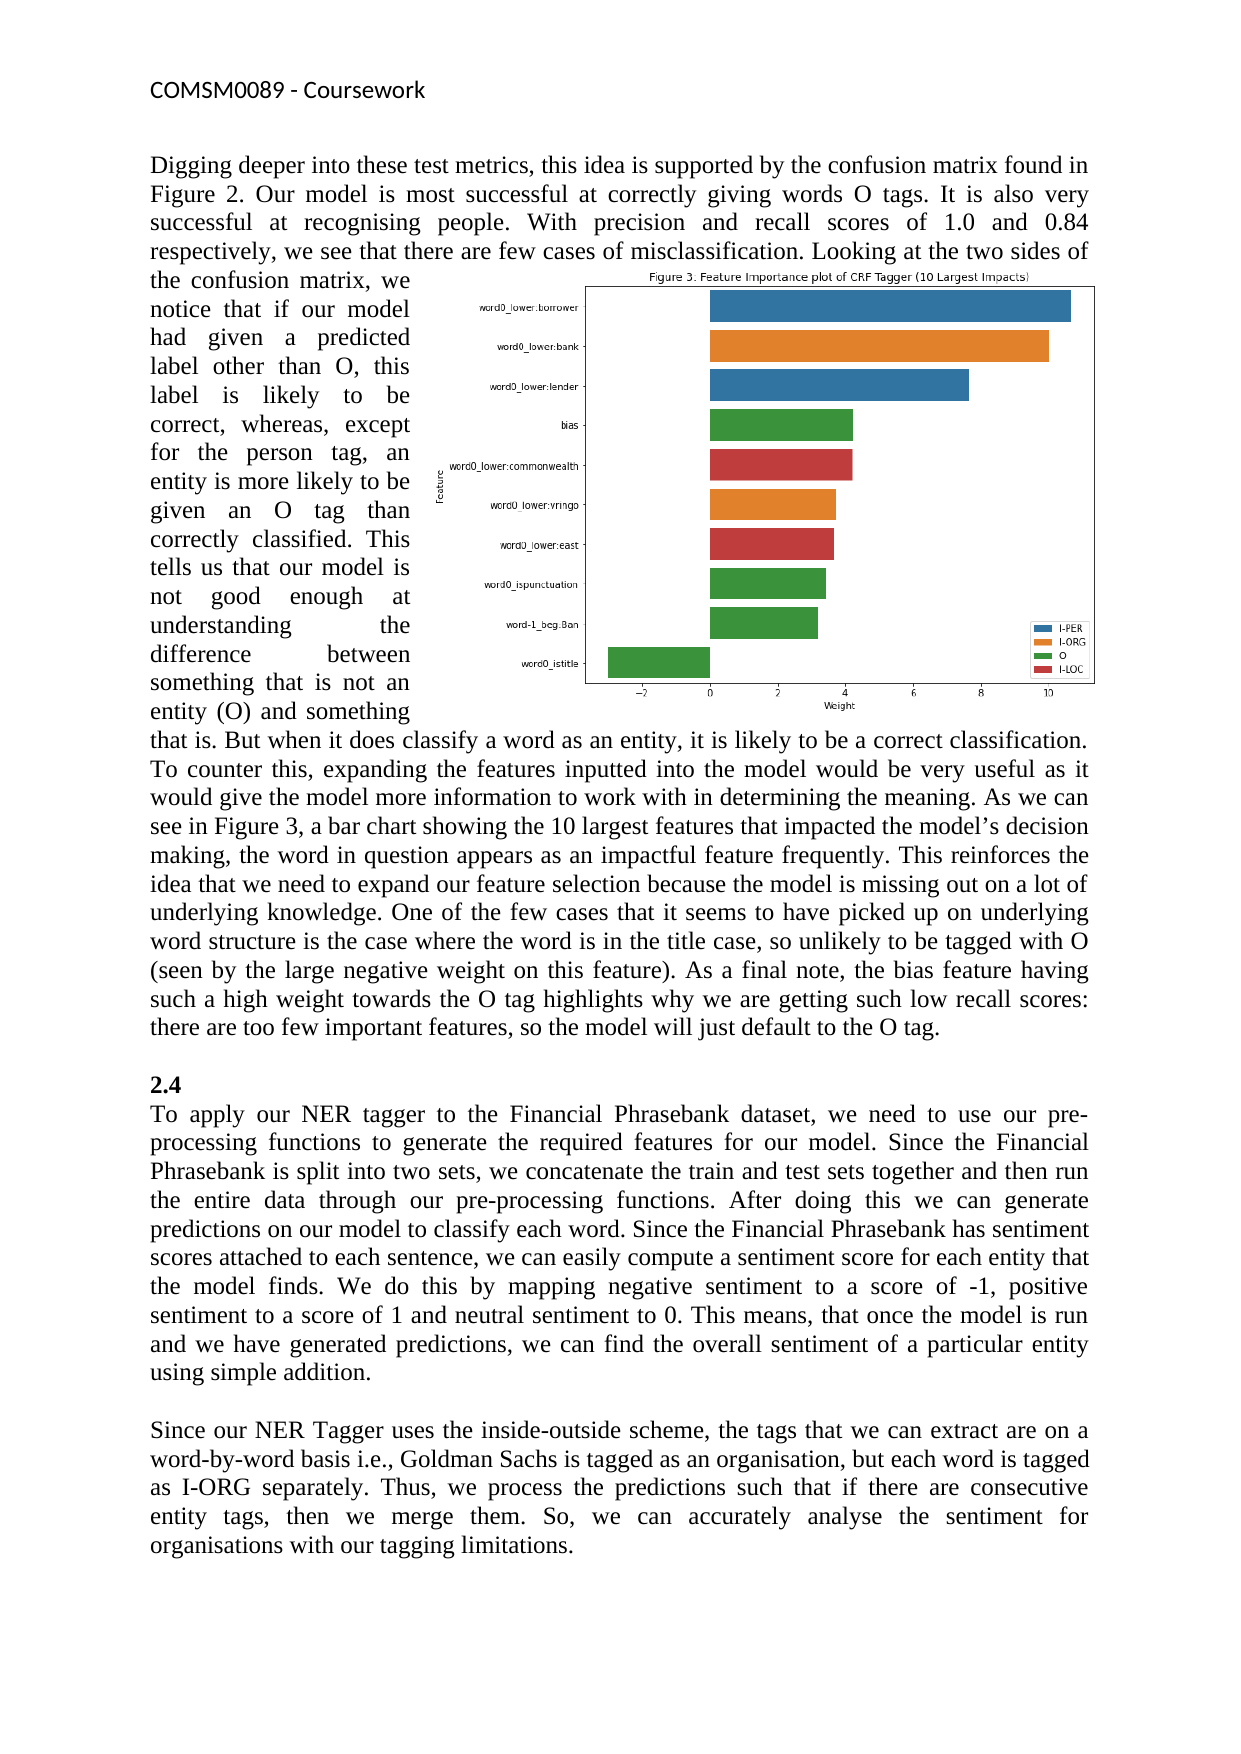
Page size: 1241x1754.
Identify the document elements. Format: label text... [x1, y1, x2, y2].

picture [429, 265, 1100, 717]
text Since our NER Tagger uses the inside-outside scheme, the tags that we can extract are on a word-by-word basis i.e., Goldman Sachs is tagged as an organisation, but each word is tagged as I-ORG separately. Thus, we process the predictions such that if there are consecutive entity tags, then we merge them. So, we can accurately analyse the sentiment for organisations with our tagging limitations. [150, 1415, 1090, 1559]
text To apply our NER tagger to the Financial Phrasebank dataset, we need to use our pre-processing functions to generate the required features for our model. Since the Financial Phrasebank is split into two sets, we concatenate the train and test sets together and then run the entire data through our pre-processing functions. After doing this we can generate predictions on our model to classify each word. Since the Financial Phrasebank has sentiment scores attached to each sentence, we can easily compute a sentiment score for each entity that the model finds. We do this by mapping negative sentiment to a score of -1, positive sentiment to a score of 1 and neutral sentiment to 0. This means, that once the model is run and we have generated predictions, we can find the overall sentiment of a particular entity using simple addition. [150, 1099, 1090, 1386]
text 2.4 [150, 1070, 1090, 1099]
